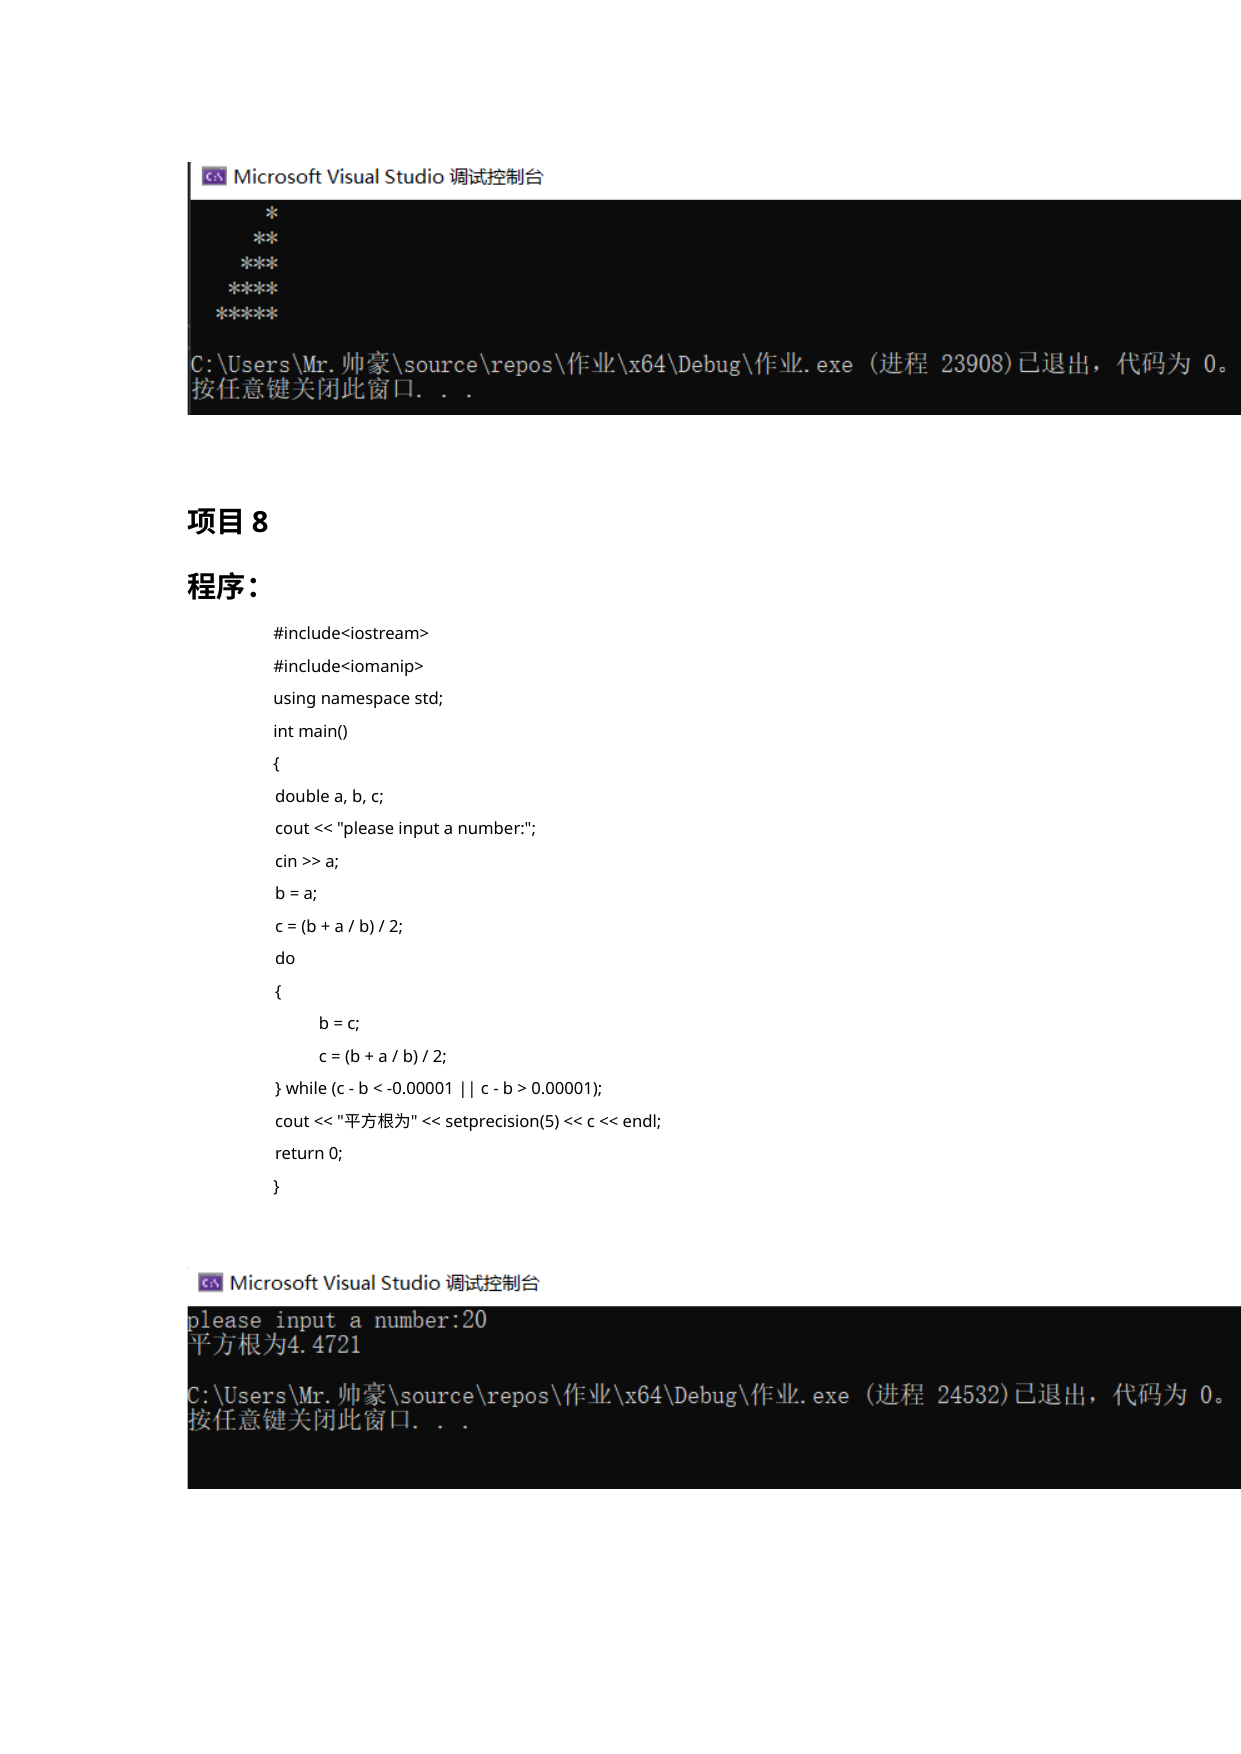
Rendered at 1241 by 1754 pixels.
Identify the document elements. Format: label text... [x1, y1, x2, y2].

picture [187, 1267, 1241, 1489]
text int main() [187, 714, 1053, 747]
text cout << "平方根为" << setprecision(5) << c << endl; [187, 1104, 1053, 1137]
text return 0; [187, 1137, 1053, 1169]
text cin >> a; [187, 844, 1053, 877]
text cout << "please input a number:"; [187, 812, 1053, 844]
text { [187, 747, 1053, 779]
text } [187, 1169, 1053, 1202]
text 程序： [187, 552, 1053, 617]
text double a, b, c; [187, 779, 1053, 812]
text using namespace std; [187, 682, 1053, 714]
text c = (b + a / b) / 2; [187, 1039, 1053, 1072]
text do [187, 942, 1053, 974]
text { [187, 974, 1053, 1007]
text b = c; [187, 1007, 1053, 1039]
text } while (c - b < -0.00001 || c - b > 0.00001); [187, 1072, 1053, 1104]
text b = a; [187, 877, 1053, 909]
text 项目8 [187, 487, 1053, 552]
text c = (b + a / b) / 2; [187, 909, 1053, 942]
text #include<iomanip> [187, 649, 1053, 682]
text #include<iostream> [187, 617, 1053, 649]
picture [187, 162, 1241, 415]
